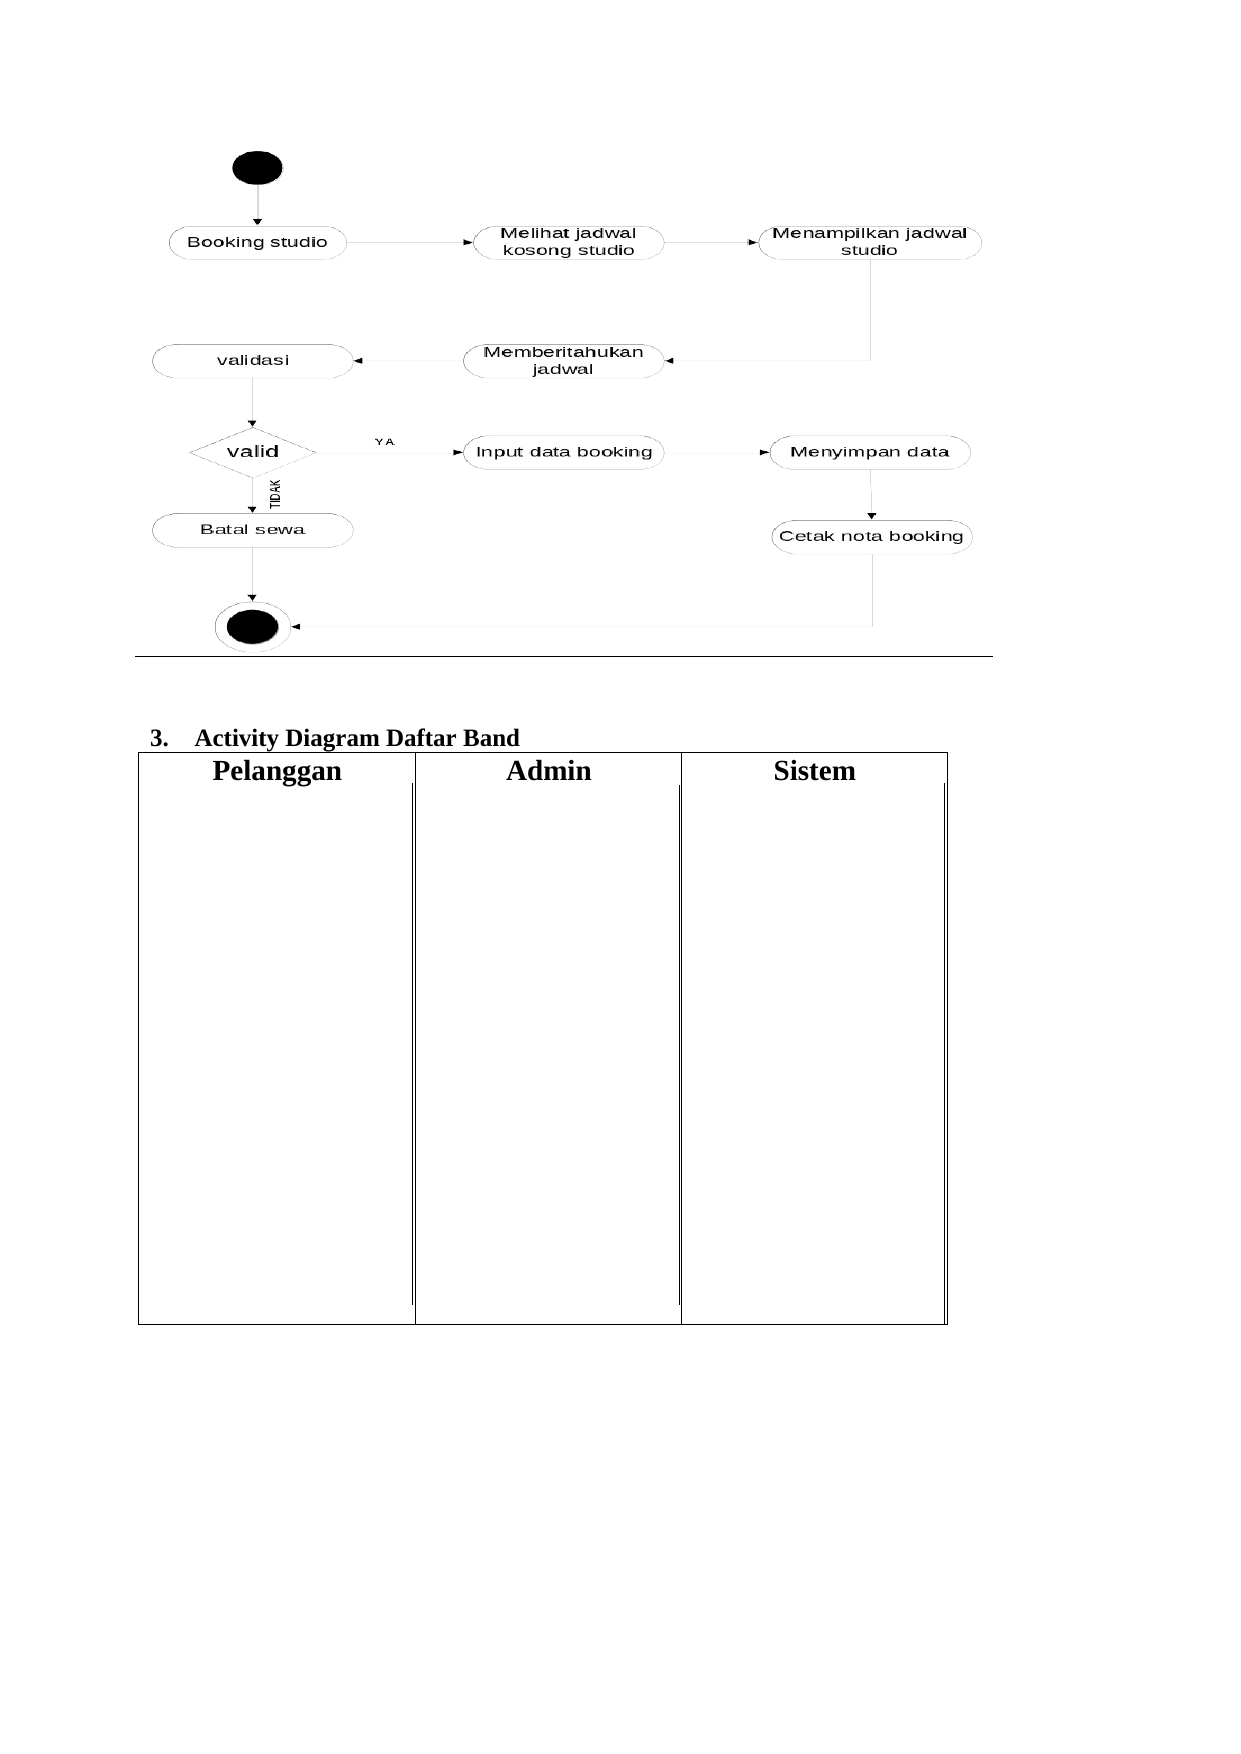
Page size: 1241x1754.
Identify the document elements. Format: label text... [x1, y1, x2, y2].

table_header Sistem [682, 753, 947, 1323]
table_header Admin [416, 753, 681, 1323]
table_header Pelanggan [139, 753, 415, 1323]
list Activity Diagram Daftar Band [150, 723, 1090, 752]
